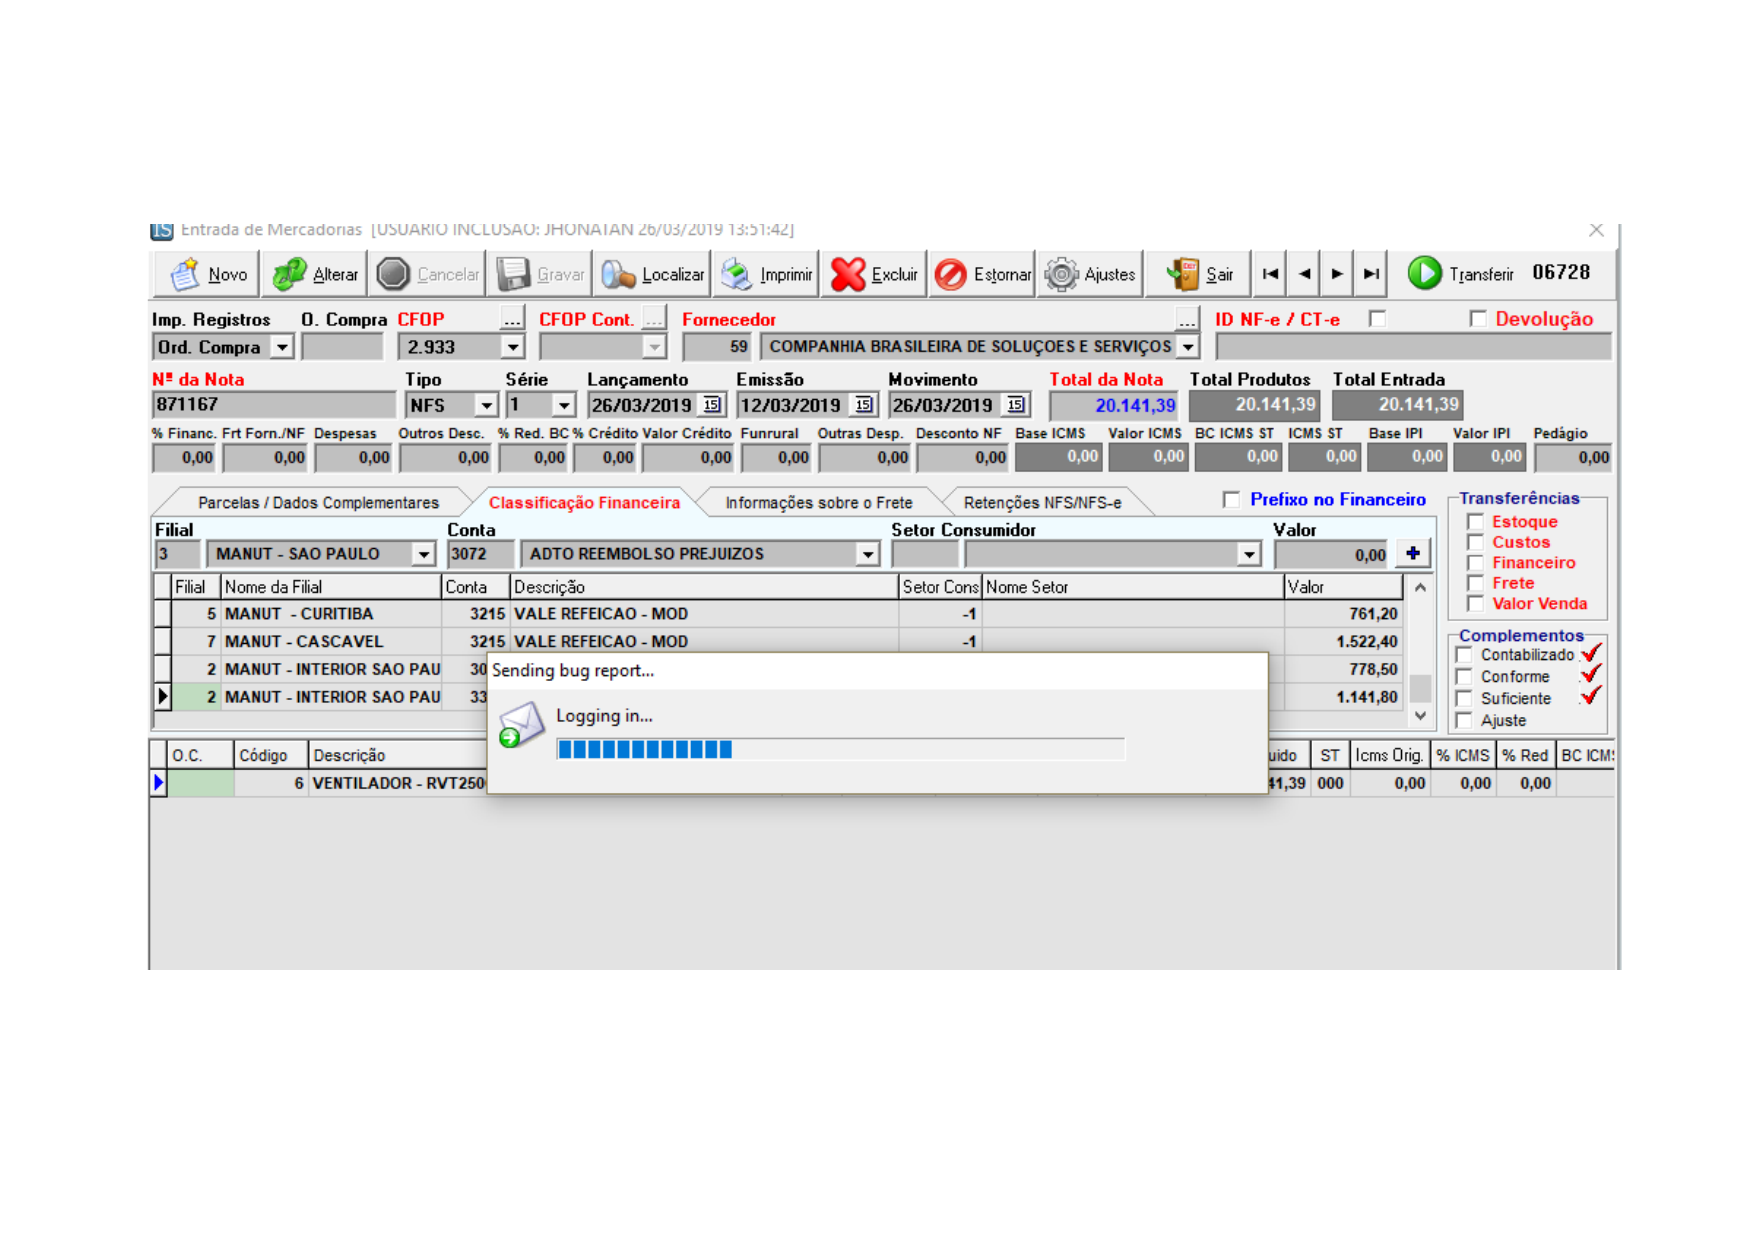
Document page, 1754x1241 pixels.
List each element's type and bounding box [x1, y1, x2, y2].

picture [147, 224, 1622, 970]
